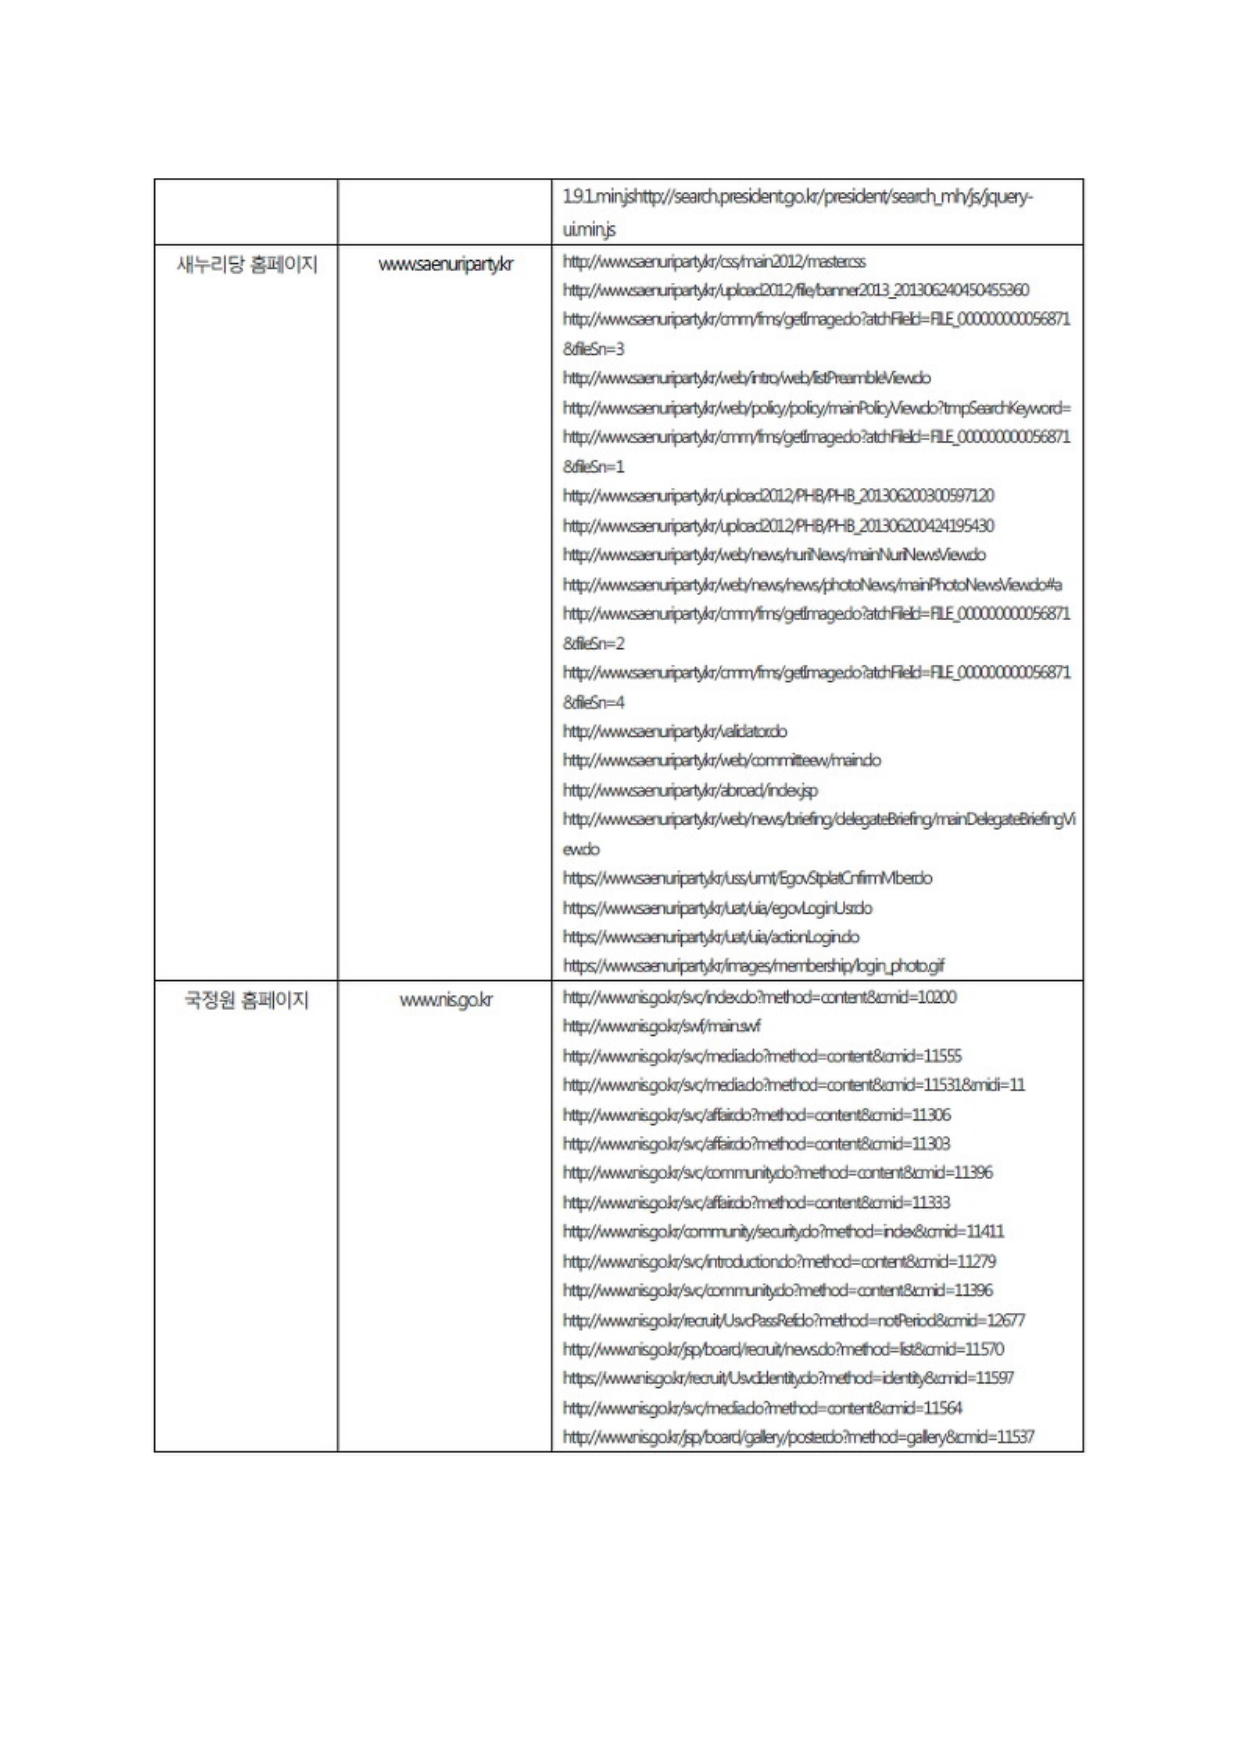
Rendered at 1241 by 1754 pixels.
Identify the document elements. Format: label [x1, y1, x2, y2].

picture [151, 177, 1089, 1456]
